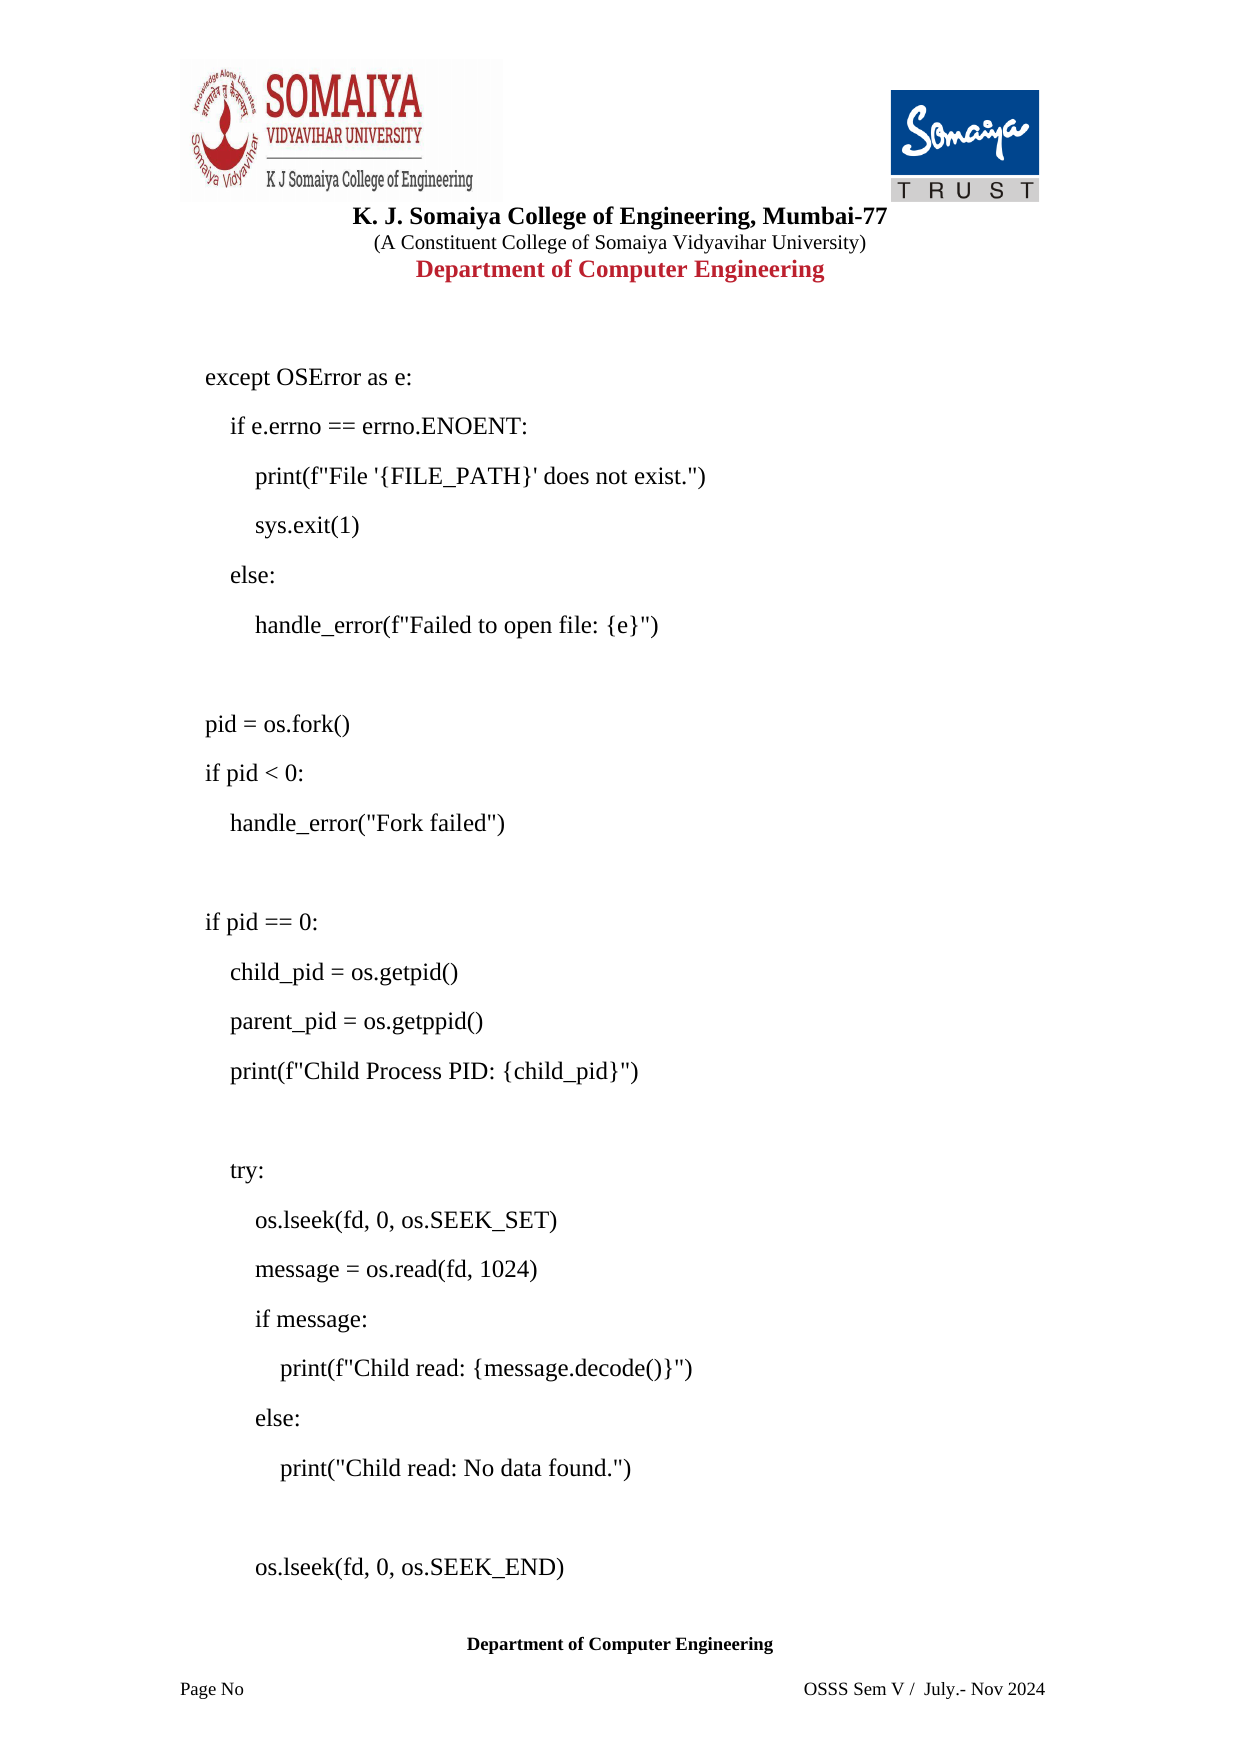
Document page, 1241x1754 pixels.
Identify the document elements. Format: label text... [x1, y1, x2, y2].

text if message: [180, 1304, 981, 1333]
text else: [180, 560, 981, 589]
text if e.errno == errno.ENOENT: [180, 411, 981, 440]
picture [890, 90, 1040, 202]
text except OSError as e: [180, 362, 981, 391]
text if pid == 0: [180, 907, 981, 936]
text message = os.read(fd, 1024) [180, 1254, 981, 1283]
text handle_error(f"Failed to open file: {e}") [180, 610, 981, 638]
text else: [180, 1403, 981, 1432]
picture [179, 59, 504, 202]
text sys.exit(1) [180, 511, 981, 539]
text handle_error("Fork failed") [180, 808, 981, 837]
text pid = os.fork() [180, 709, 981, 738]
text print(f"File '{FILE_PATH}' does not exist.") [180, 461, 981, 490]
text print(f"Child read: {message.decode()}") [180, 1353, 981, 1382]
text os.lseek(fd, 0, os.SEEK_END) [180, 1552, 981, 1581]
text try: [180, 1155, 981, 1184]
text print("Child read: No data found.") [180, 1453, 981, 1481]
text if pid < 0: [180, 758, 981, 787]
text parent_pid = os.getppid() [180, 1006, 981, 1035]
text os.lseek(fd, 0, os.SEEK_SET) [180, 1205, 981, 1233]
text child_pid = os.getpid() [180, 957, 981, 986]
text print(f"Child Process PID: {child_pid}") [180, 1056, 981, 1085]
